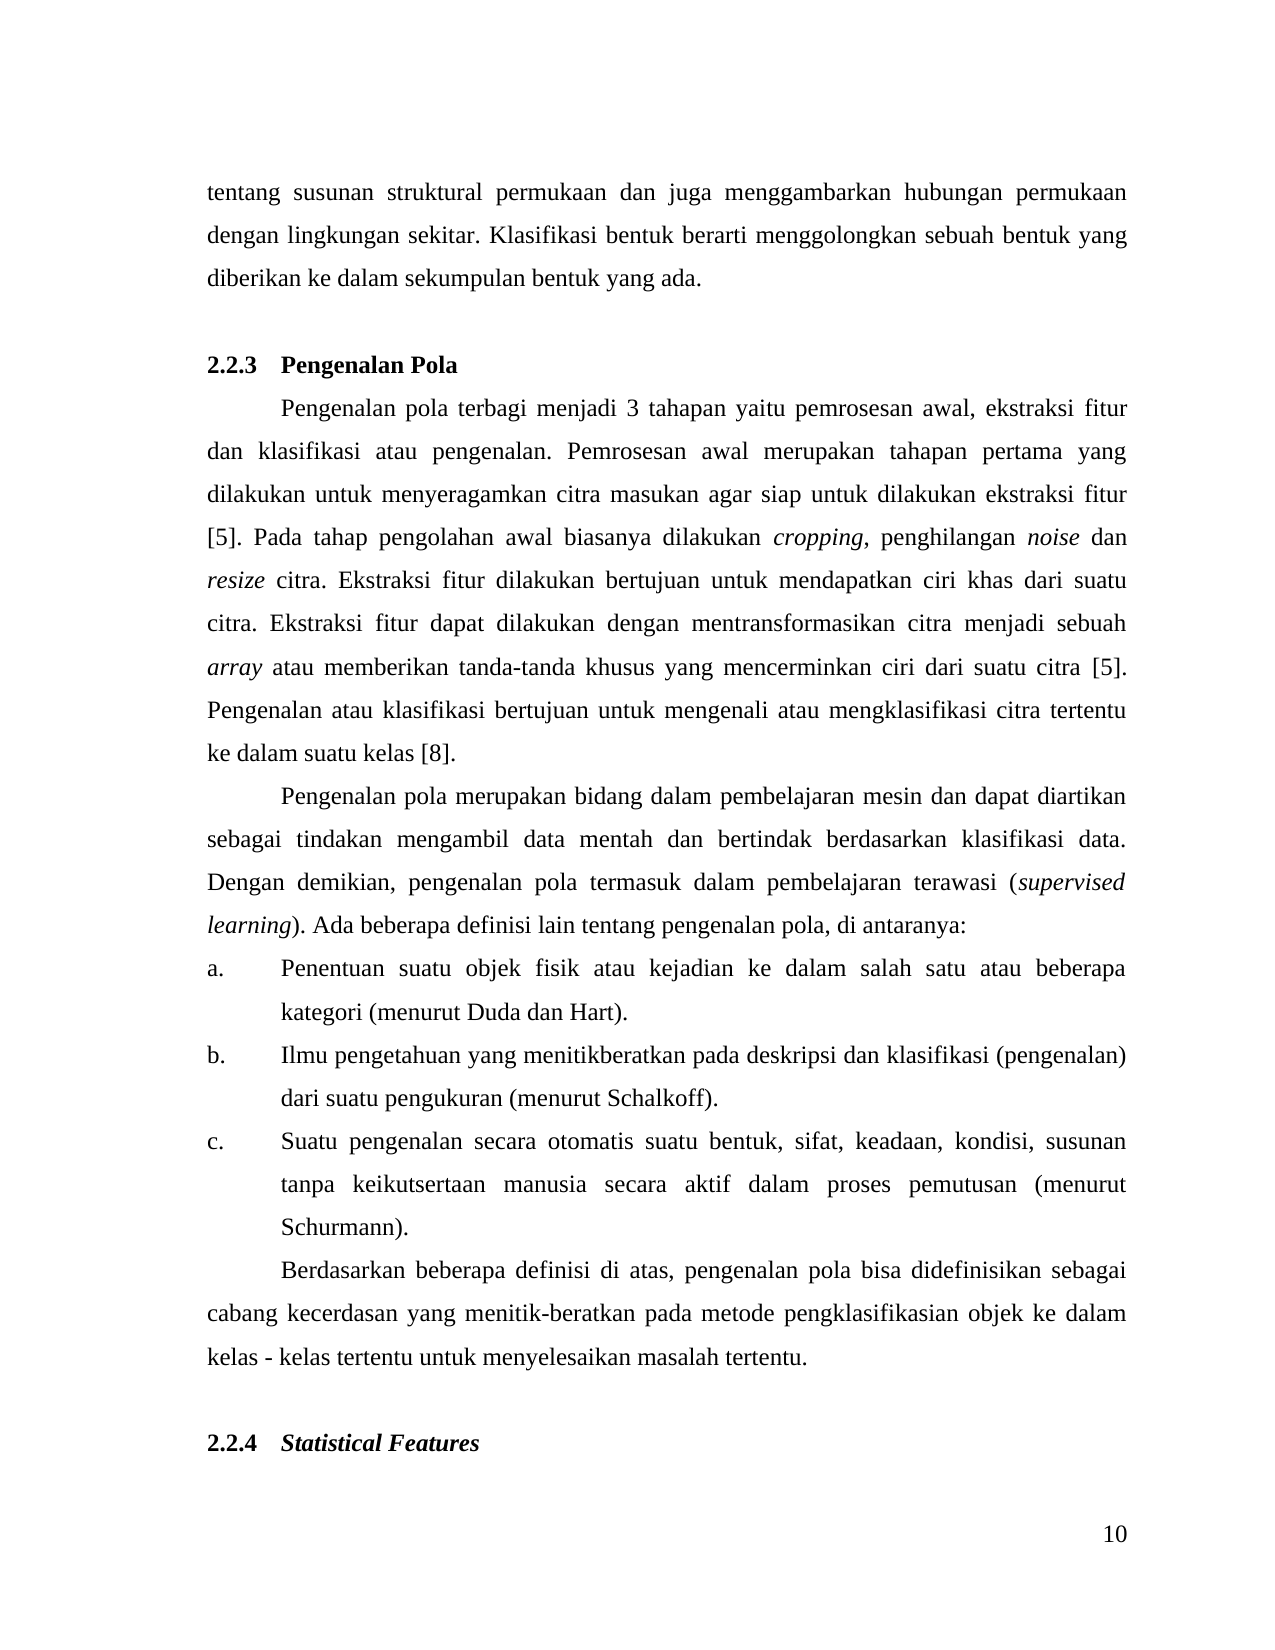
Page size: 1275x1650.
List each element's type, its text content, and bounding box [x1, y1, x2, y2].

list Suatu pengenalan secara otomatis suatu bentuk, sifat, keadaan, kondisi, susunan tanpa keikutsertaan manusia secara aktif dalam proses pemutusan (menurut Schurmann). [207, 1126, 1127, 1241]
list Penentuan suatu objek fisik atau kejadian ke dalam salah satu atau beberapa kategori (menurut Duda dan Hart). [207, 953, 1127, 1025]
list Statistical Features [207, 1428, 1127, 1457]
text Berdasarkan beberapa definisi di atas, pengenalan pola bisa didefinisikan sebagai cabang kecerdasan yang menitik-beratkan pada metode pengklasifikasian objek ke dalam kelas - kelas tertentu untuk menyelesaikan masalah tertentu. [207, 1255, 1127, 1370]
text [207, 177, 1127, 292]
text Pengenalan pola terbagi menjadi 3 tahapan yaitu pemrosesan awal, ekstraksi fitur dan klasifikasi atau pengenalan. Pemrosesan awal merupakan tahapan pertama yang dilakukan untuk menyeragamkan citra masukan agar siap untuk dilakukan ekstraksi fitur [5]. Pada tahap pengolahan awal biasanya dilakukan cropping, penghilangan noise dan resize citra. Ekstraksi fitur dilakukan bertujuan untuk mendapatkan ciri khas dari suatu citra. Ekstraksi fitur dapat dilakukan dengan mentransformasikan citra menjadi sebuah array atau memberikan tanda-tanda khusus yang mencerminkan ciri dari suatu citra [5]. Pengenalan atau klasifikasi bertujuan untuk mengenali atau mengklasifikasi citra tertentu ke dalam suatu kelas [8]. [207, 393, 1127, 767]
list Ilmu pengetahuan yang menitikberatkan pada deskripsi dan klasifikasi (pengenalan) dari suatu pengukuran (menurut Schalkoff). [207, 1040, 1127, 1112]
text Pengenalan pola merupakan bidang dalam pembelajaran mesin dan dapat diartikan sebagai tindakan mengambil data mentah dan bertindak berdasarkan klasifikasi data. Dengan demikian, pengenalan pola termasuk dalam pembelajaran terawasi (supervised learning). Ada beberapa definisi lain tentang pengenalan pola, di antaranya: [207, 781, 1127, 939]
list Pengenalan Pola [207, 350, 1127, 378]
